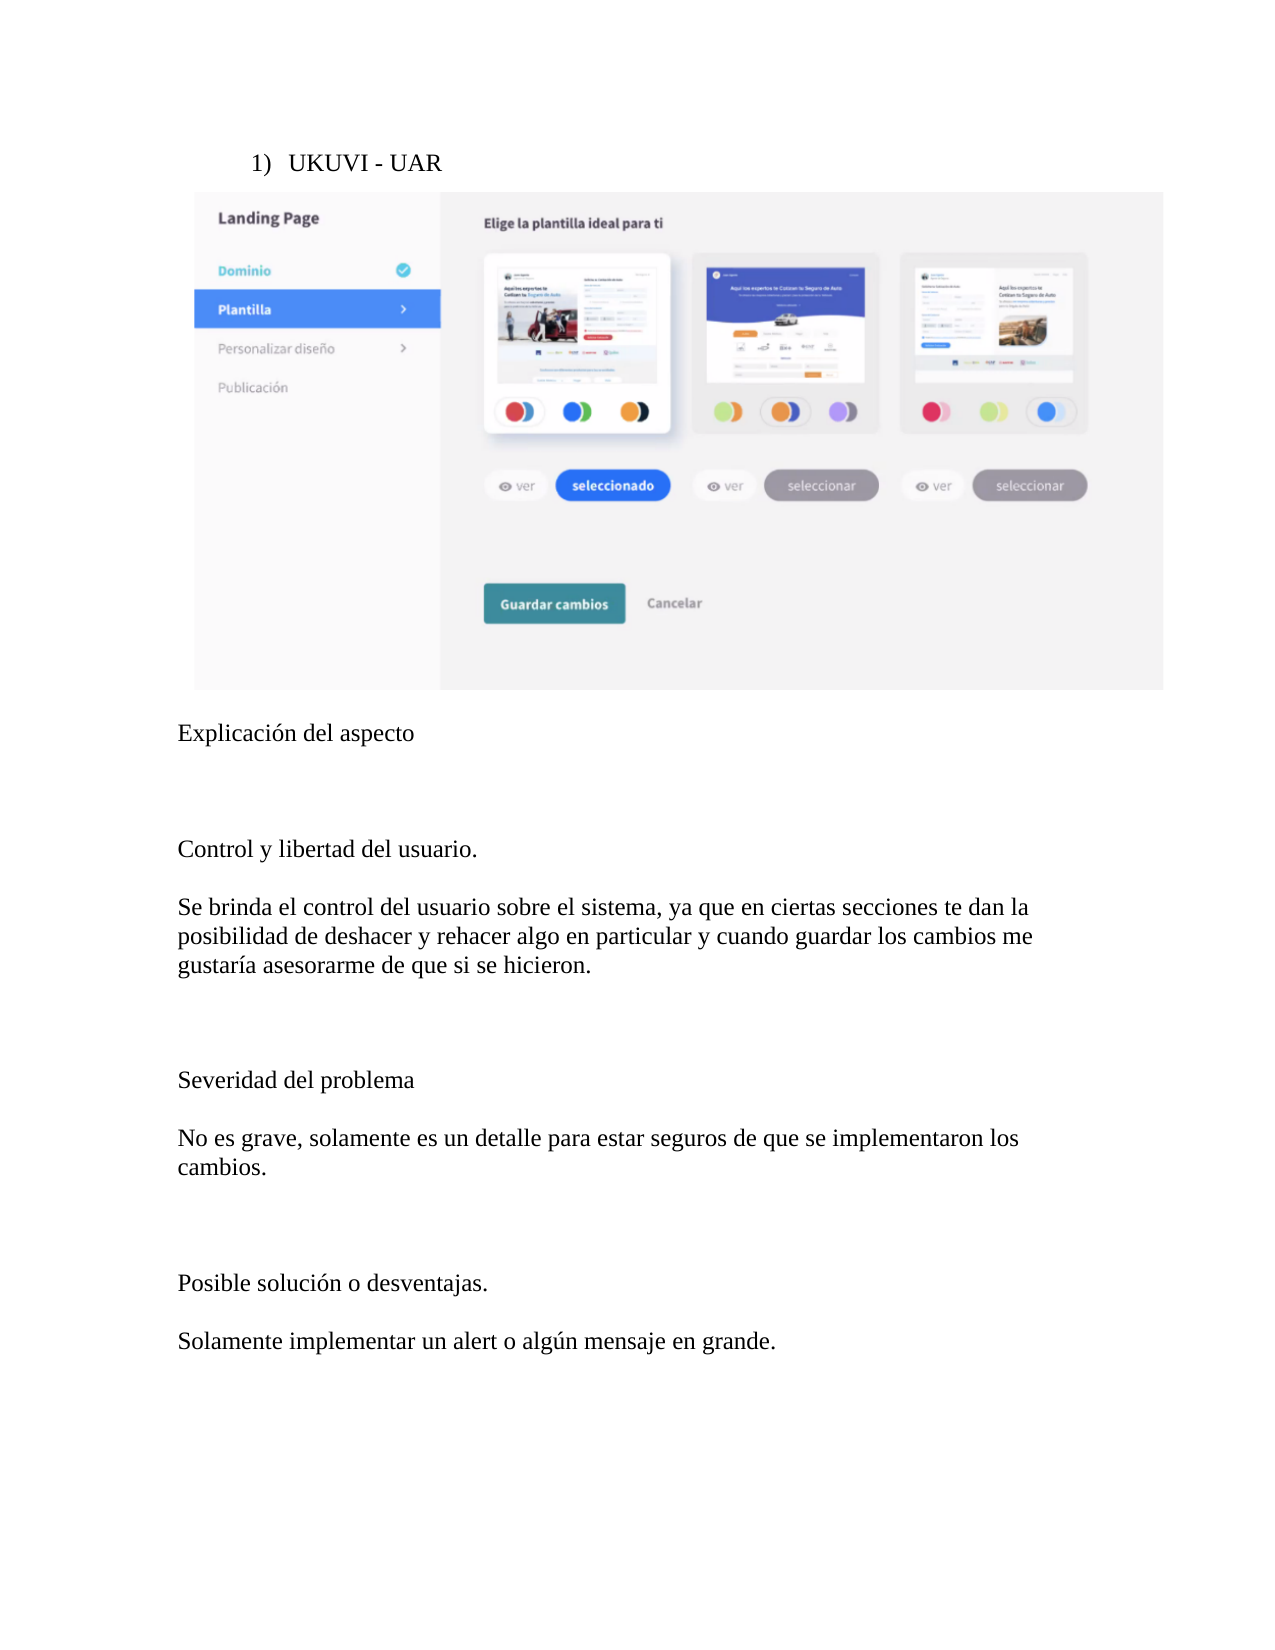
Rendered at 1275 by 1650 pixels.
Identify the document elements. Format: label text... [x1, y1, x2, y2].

text Posible solución o desventajas. [177, 1268, 1098, 1297]
picture [194, 192, 1164, 690]
text Control y libertad del usuario. [177, 834, 1098, 863]
text Solamente implementar un alert o algún mensaje en grande. [177, 1326, 1098, 1355]
list UKUVI - UAR [251, 148, 1098, 176]
text Se brinda el control del usuario sobre el sistema, ya que en ciertas secciones te dan la posibilidad de deshacer y rehacer algo en particular y cuando guardar los cambios me gustaría asesorarme de que si se hicieron. [177, 892, 1098, 978]
text Severidad del problema [177, 1066, 1098, 1094]
text No es grave, solamente es un detalle para estar seguros de que se implementaron los cambios. [177, 1123, 1098, 1181]
